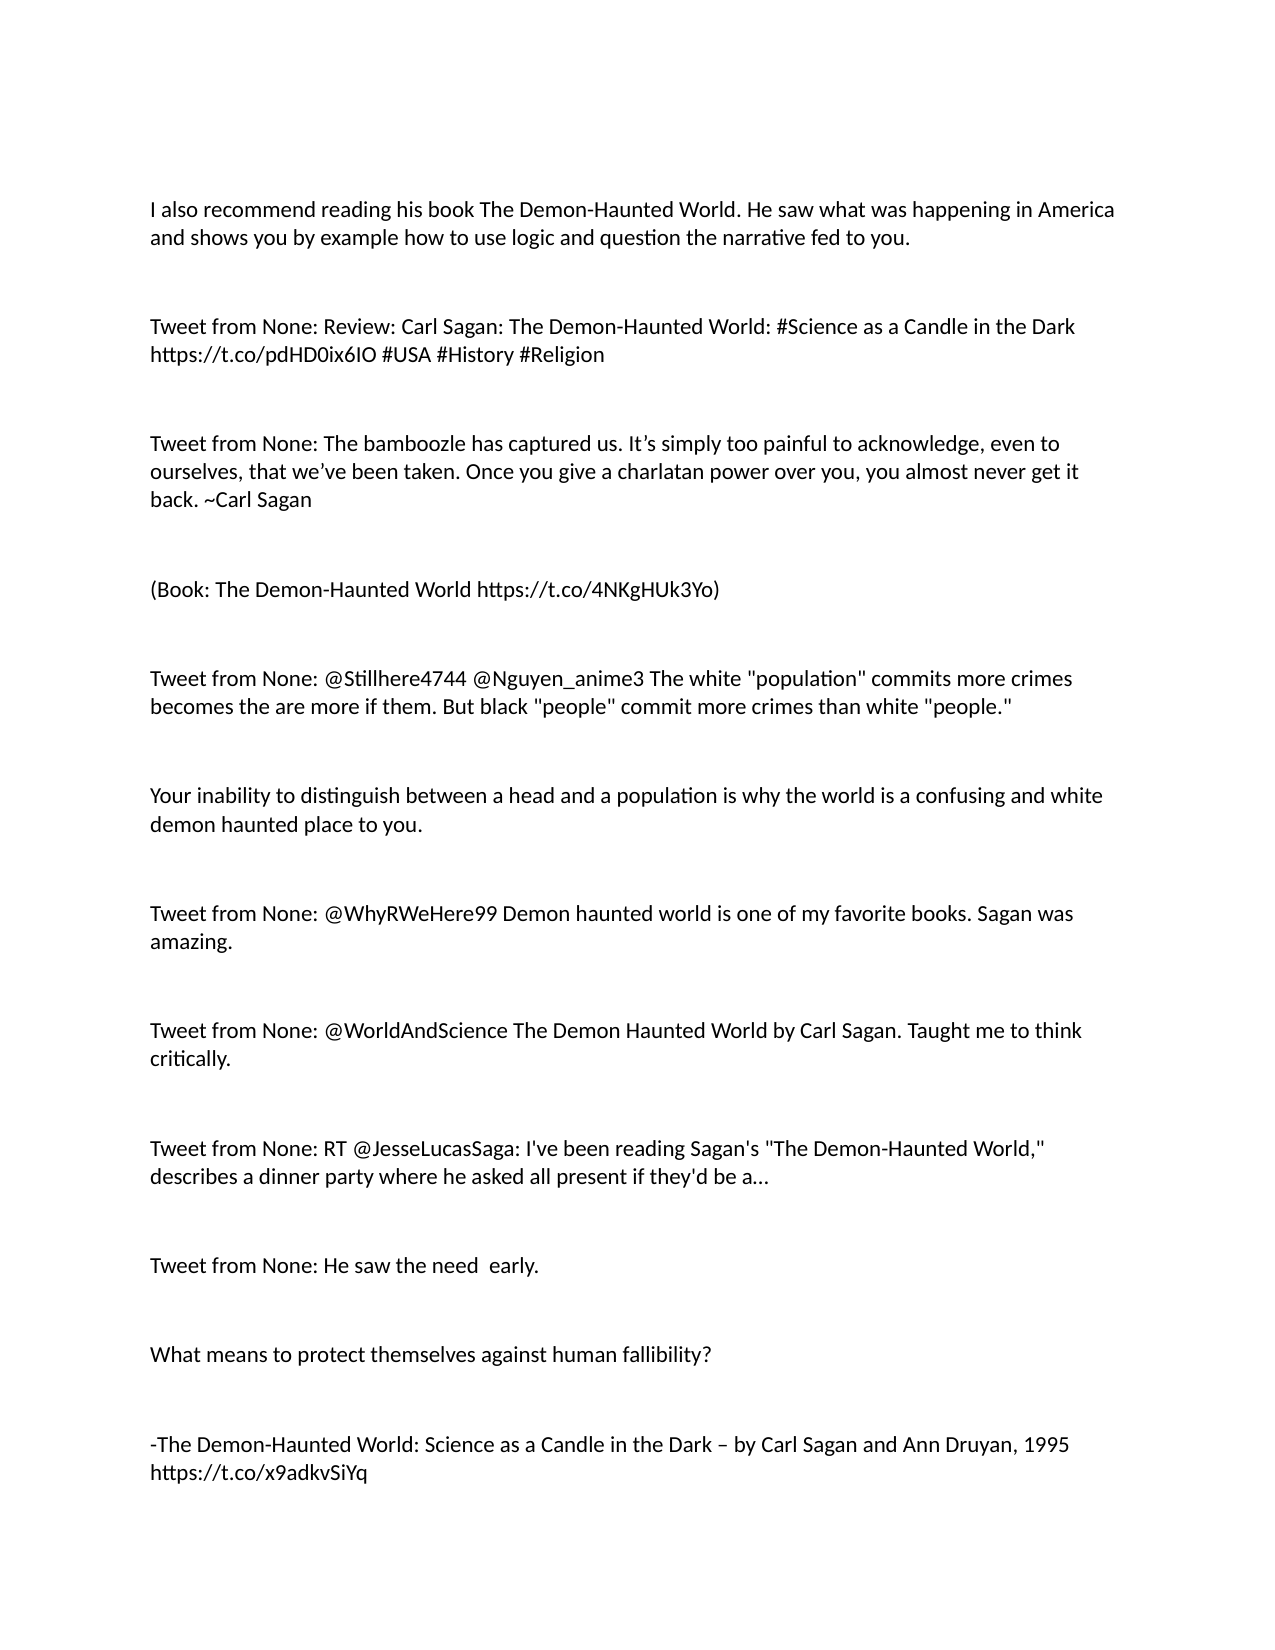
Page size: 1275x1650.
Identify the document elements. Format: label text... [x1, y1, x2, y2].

text Tweet from None: Review: Carl Sagan: The Demon-Haunted World: #Science as a Candle in the Dark https://t.co/pdHD0ix6IO #USA #History #Religion [150, 312, 1125, 368]
text Tweet from None: @WhyRWeHere99 Demon haunted world is one of my favorite books. Sagan was amazing. [150, 899, 1125, 955]
text What means to protect themselves against human fallibility? [150, 1341, 1125, 1369]
text (Book: The Demon-Haunted World https://t.co/4NKgHUk3Yo) [150, 575, 1125, 603]
text Your inability to distinguish between a head and a population is why the world is a confusing and white demon haunted place to you. [150, 782, 1125, 838]
text I also recommend reading his book The Demon-Haunted World. He saw what was happening in America and shows you by example how to use logic and question the narrative fed to you. [150, 195, 1125, 251]
text -The Demon-Haunted World: Science as a Candle in the Dark – by Carl Sagan and Ann Druyan, 1995 https://t.co/x9adkvSiYq [150, 1430, 1125, 1486]
text Tweet from None: The bamboozle has captured us. It’s simply too painful to acknowledge, even to ourselves, that we’ve been taken. Once you give a charlatan power over you, you almost never get it back. ~Carl Sagan [150, 429, 1125, 513]
text Tweet from None: @WorldAndScience The Demon Haunted World by Carl Sagan. Taught me to think critically. [150, 1016, 1125, 1072]
text Tweet from None: He saw the need early. [150, 1251, 1125, 1279]
text Tweet from None: @Stillhere4744 @Nguyen_anime3 The white "population" commits more crimes becomes the are more if them. But black "people" commit more crimes than white "people." [150, 664, 1125, 720]
text Tweet from None: RT @JesseLucasSaga: I've been reading Sagan's "The Demon-Haunted World," describes a dinner party where he asked all present if they'd be a… [150, 1134, 1125, 1190]
